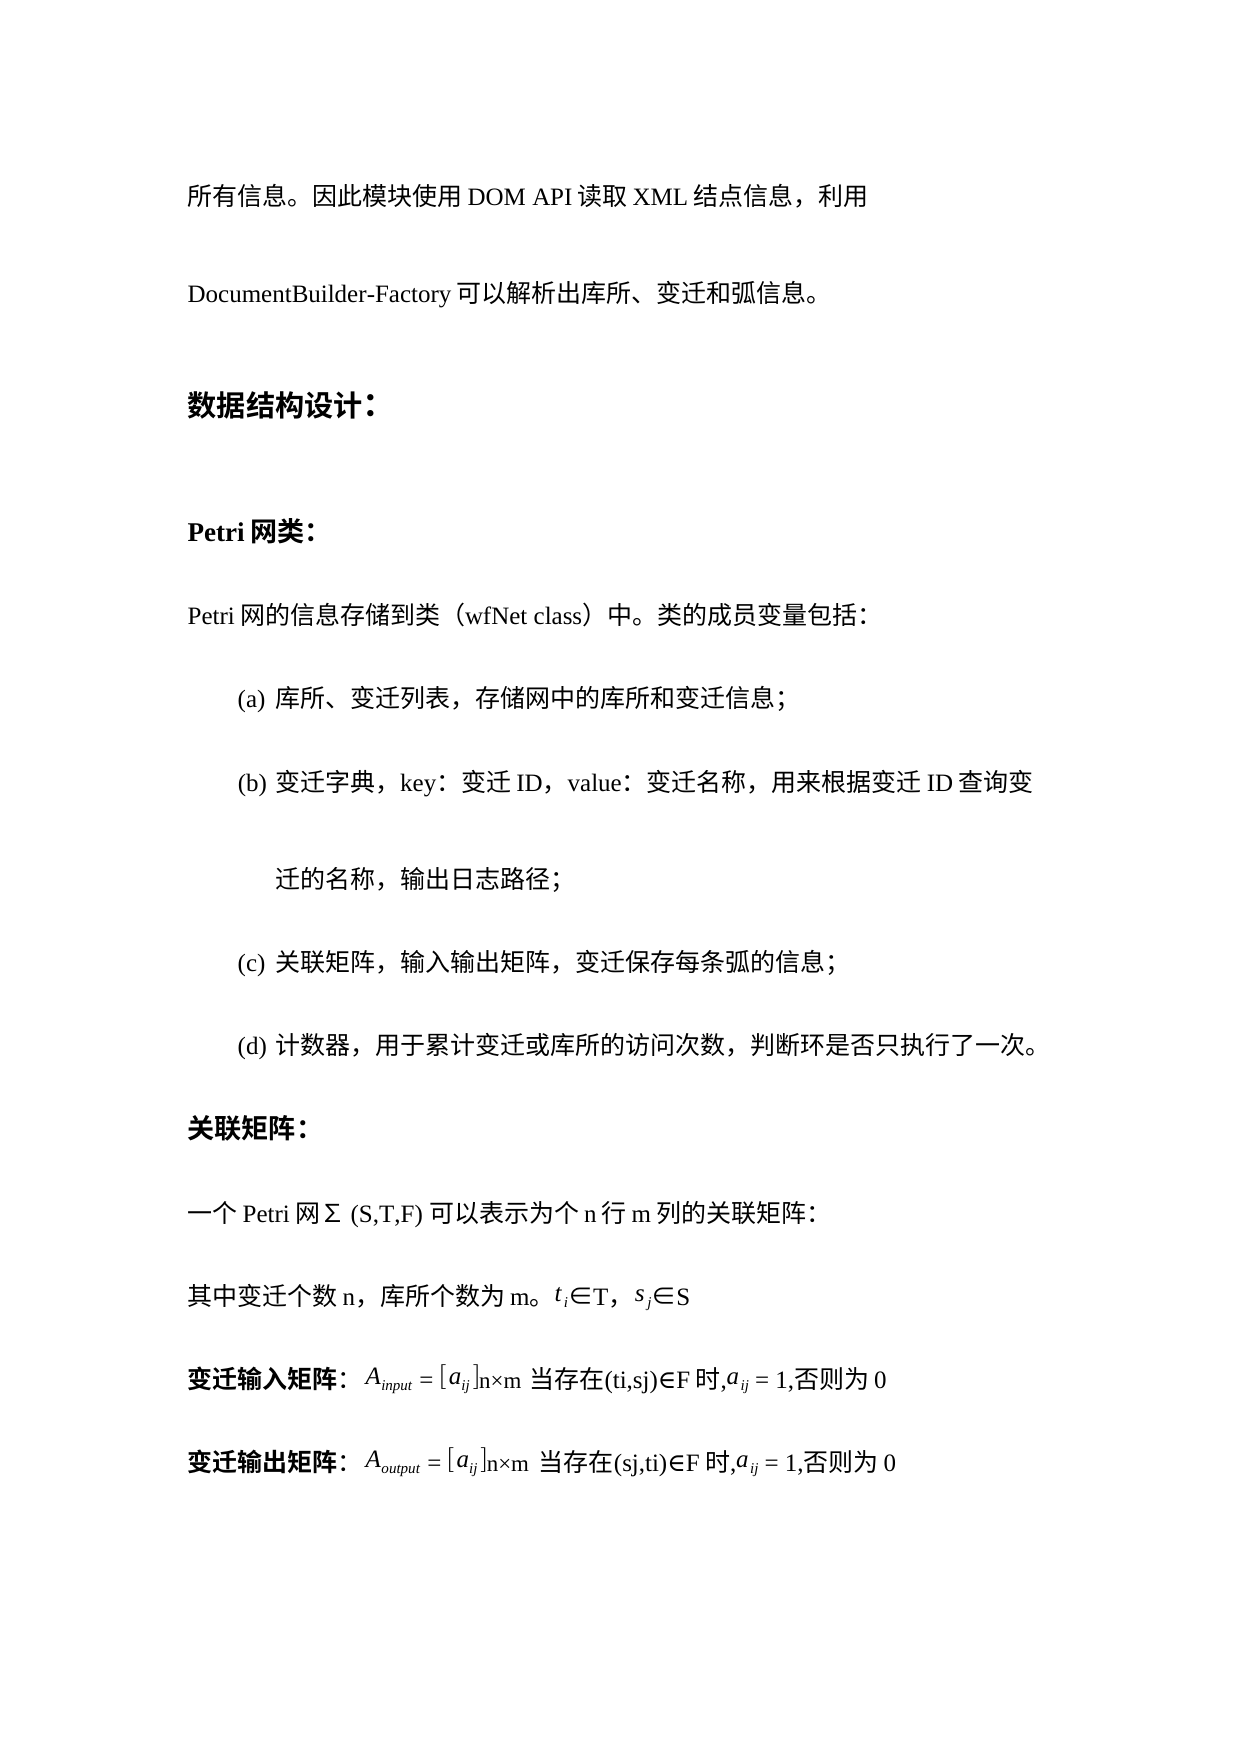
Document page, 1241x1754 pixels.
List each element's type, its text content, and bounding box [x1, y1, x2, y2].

list 关联矩阵，输入输出矩阵，变迁保存每条弧的信息； [237, 928, 1053, 993]
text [187, 162, 1053, 324]
text 一个Petri网∑ (S,T,F) 可以表示为个n行m列的关联矩阵： [187, 1179, 1053, 1244]
text 其中变迁个数n，库所个数为m。∈T，∈S [187, 1262, 1053, 1327]
list 计数器，用于累计变迁或库所的访问次数，判断环是否只执行了一次。 [237, 1011, 1053, 1076]
list 库所、变迁列表，存储网中的库所和变迁信息； [237, 664, 1053, 729]
text Petri网的信息存储到类（wfNet class）中。类的成员变量包括： [187, 581, 1053, 646]
subtitle 数据结构设计： [187, 370, 1053, 435]
text 变迁输入矩阵： = n×m 当存在(ti,sj)∈F时, = 1,否则为0 [187, 1345, 1053, 1410]
text 变迁输出矩阵： = n×m 当存在(sj,ti)∈F时, = 1,否则为0 [187, 1428, 1053, 1493]
text 关联矩阵： [187, 1094, 1053, 1159]
list 变迁字典，key：变迁ID，value：变迁名称，用来根据变迁ID查询变迁的名称，输出日志路径； [238, 748, 1053, 910]
text Petri网类： [187, 497, 1053, 562]
